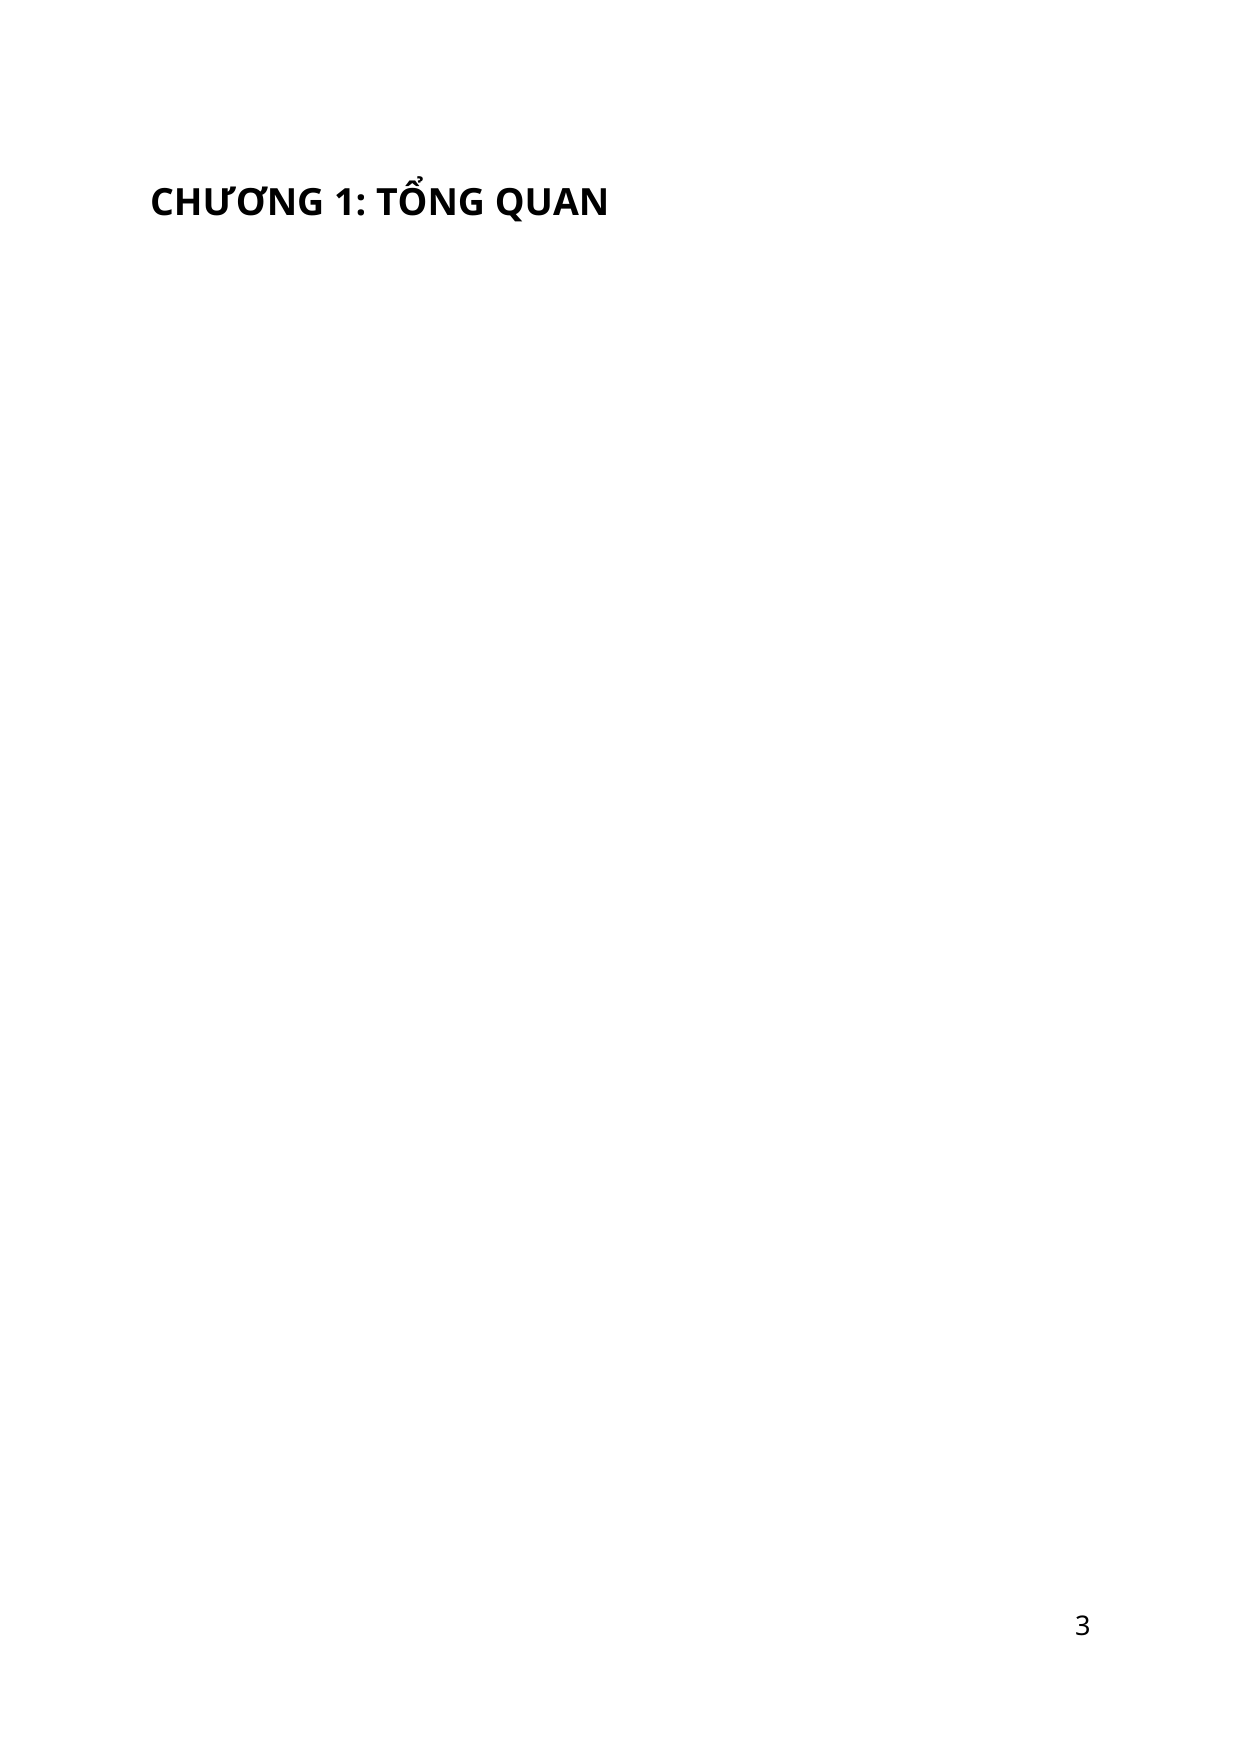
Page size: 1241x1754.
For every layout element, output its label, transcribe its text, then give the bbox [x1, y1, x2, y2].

subtitle CHƯƠNG 1: TỔNG QUAN [150, 175, 1090, 226]
